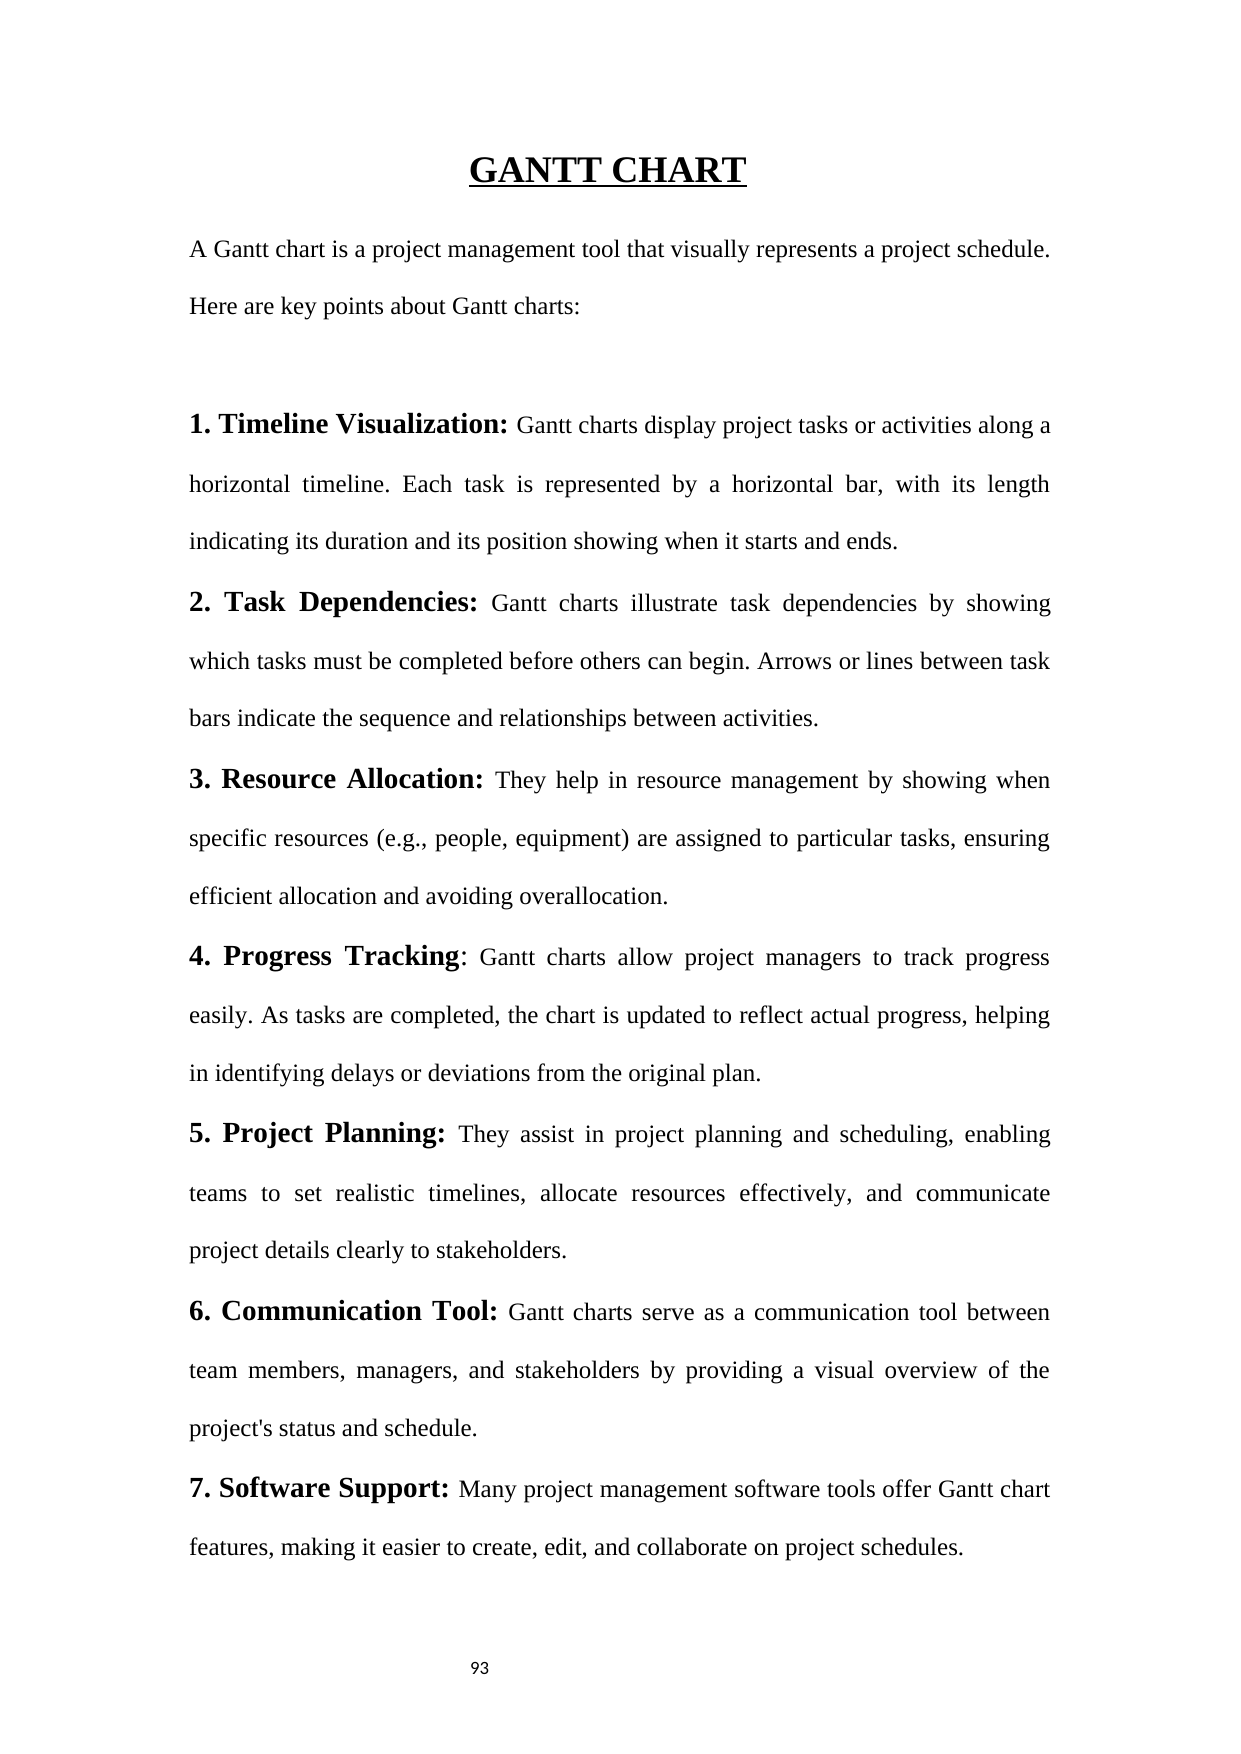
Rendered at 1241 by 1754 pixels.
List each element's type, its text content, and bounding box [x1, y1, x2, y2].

list 6. Communication Tool: Gantt charts serve as a communication tool between team members, managers, and stakeholders by providing a visual overview of the project's status and schedule. [189, 1293, 1051, 1441]
list 2. Task Dependencies: Gantt charts illustrate task dependencies by showing which tasks must be completed before others can begin. Arrows or lines between task bars indicate the sequence and relationships between activities. [189, 584, 1051, 732]
list 7. Software Support: Many project management software tools offer Gantt chart features, making it easier to create, edit, and collaborate on project schedules. [189, 1470, 1051, 1561]
list A Gantt chart is a project management tool that visually represents a project schedule. Here are key points about Gantt charts: [189, 234, 1051, 320]
list GANTT CHART [189, 148, 1026, 191]
list 1. Timeline Visualization: Gantt charts display project tasks or activities along a horizontal timeline. Each task is represented by a horizontal bar, with its length indicating its duration and its position showing when it starts and ends. [189, 406, 1051, 555]
list 3. Resource Allocation: They help in resource management by showing when specific resources (e.g., people, equipment) are assigned to particular tasks, ensuring efficient allocation and avoiding overallocation. [189, 761, 1051, 909]
list 5. Project Planning: They assist in project planning and scheduling, enabling teams to set realistic timelines, allocate resources effectively, and communicate project details clearly to stakeholders. [189, 1116, 1051, 1264]
list 4. Progress Tracking: Gantt charts allow project managers to track progress easily. As tasks are completed, the chart is updated to reflect actual progress, helping in identifying delays or deviations from the original plan. [189, 938, 1051, 1087]
